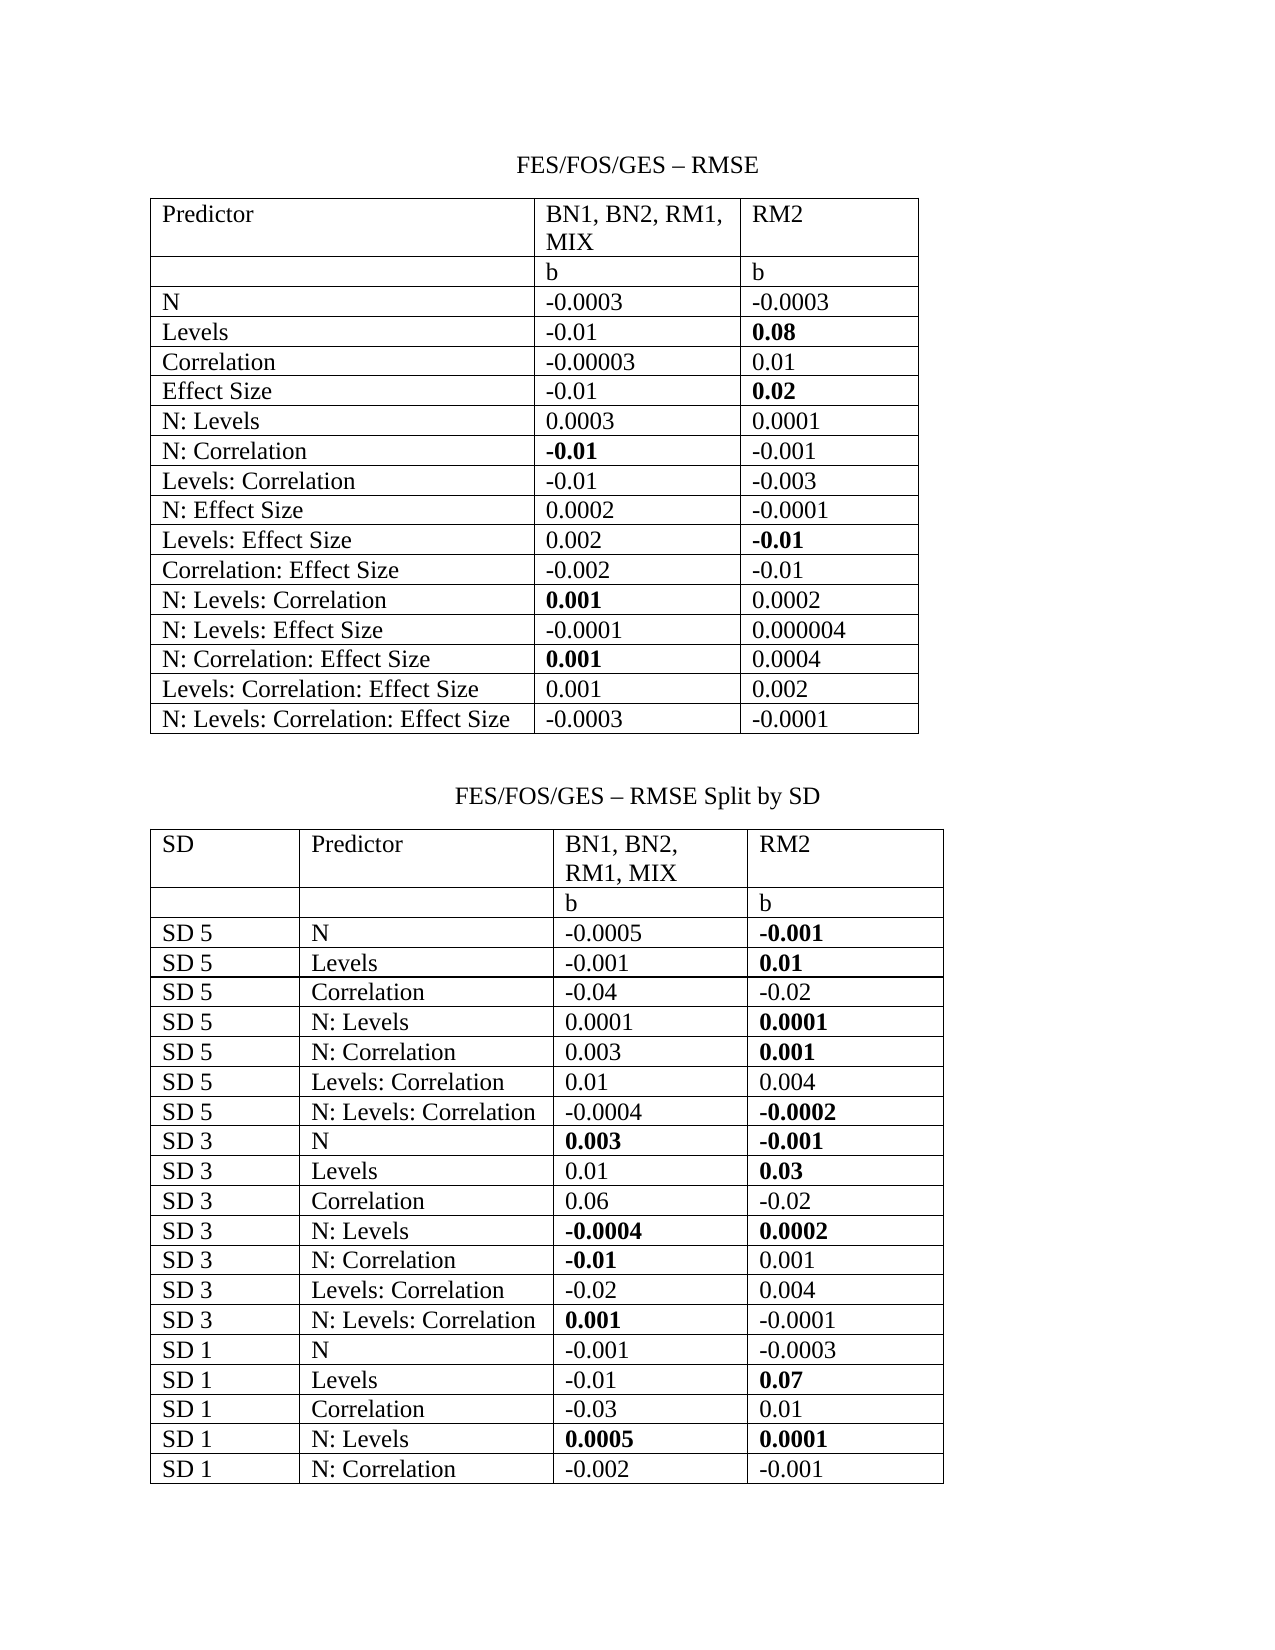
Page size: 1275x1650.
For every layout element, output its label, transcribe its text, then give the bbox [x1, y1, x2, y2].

table_cell N: Levels: Correlation [300, 1305, 553, 1334]
table_cell Levels: Correlation: Effect Size [151, 674, 534, 703]
table_cell Levels: Correlation [151, 466, 534, 494]
table_cell Correlation [300, 1395, 553, 1423]
table_cell b [741, 257, 918, 286]
table_cell N: Levels [300, 1007, 553, 1036]
table_cell N [300, 1335, 553, 1364]
table_cell Levels [151, 317, 534, 346]
table_cell SD 3 [151, 1126, 299, 1155]
table_cell N: Effect Size [151, 496, 534, 524]
table_cell SD 5 [151, 918, 299, 947]
table_cell SD 1 [151, 1395, 299, 1423]
table_cell [151, 888, 299, 917]
table_cell SD 3 [151, 1216, 299, 1244]
table_header RM2 [741, 199, 918, 256]
table_cell N: Levels [151, 406, 534, 435]
table_cell SD 3 [151, 1186, 299, 1215]
table_cell SD 5 [151, 1067, 299, 1096]
table_cell N [300, 1126, 553, 1155]
table_cell N: Levels: Correlation [300, 1097, 553, 1125]
table_cell SD 1 [151, 1335, 299, 1364]
table_cell SD 3 [151, 1305, 299, 1334]
table_cell N: Levels: Effect Size [151, 615, 534, 643]
table_header RM2 [748, 830, 943, 887]
table_cell N [300, 918, 553, 947]
table_cell N: Levels [300, 1424, 553, 1453]
table_cell SD 3 [151, 1246, 299, 1274]
table_cell [300, 888, 553, 917]
table_cell N: Levels [300, 1216, 553, 1244]
table_cell SD 5 [151, 1097, 299, 1125]
table_header Predictor [300, 830, 553, 887]
text FES/FOS/GES – RMSE Split by SD [150, 781, 1125, 809]
table_cell SD 5 [151, 1007, 299, 1036]
text FES/FOS/GES – RMSE [150, 150, 1125, 179]
table_cell Levels: Correlation [300, 1067, 553, 1096]
table_cell SD 1 [151, 1454, 299, 1483]
table_cell N: Correlation: Effect Size [151, 645, 534, 673]
table_cell N: Correlation [300, 1037, 553, 1066]
table_cell SD 3 [151, 1275, 299, 1304]
table_cell N: Correlation [300, 1454, 553, 1483]
table_cell SD 1 [151, 1424, 299, 1453]
table_cell Correlation [151, 347, 534, 375]
table_header Predictor [151, 199, 534, 256]
table_cell N: Levels: Correlation: Effect Size [151, 704, 534, 733]
table_cell SD 3 [151, 1156, 299, 1185]
table_cell b [748, 888, 943, 917]
table_cell N [151, 287, 534, 316]
table_cell SD 1 [151, 1365, 299, 1393]
table_cell Correlation: Effect Size [151, 555, 534, 584]
table_cell Correlation [300, 978, 553, 1006]
table_cell N: Correlation [151, 436, 534, 465]
table_cell N: Correlation [300, 1246, 553, 1274]
table_cell Effect Size [151, 376, 534, 405]
table_cell [151, 257, 534, 286]
table_cell b [554, 888, 747, 917]
table_cell N: Levels: Correlation [151, 585, 534, 614]
table_header SD [151, 830, 299, 887]
table_cell Levels [300, 1365, 553, 1393]
table_cell Levels [300, 948, 553, 976]
table_cell SD 5 [151, 978, 299, 1006]
table_cell Correlation [300, 1186, 553, 1215]
table_cell Levels: Correlation [300, 1275, 553, 1304]
table_cell b [535, 257, 740, 286]
table_cell SD 5 [151, 1037, 299, 1066]
table_header BN1, BN2, RM1, MIX [535, 199, 740, 256]
table_header BN1, BN2, RM1, MIX [554, 830, 747, 887]
table_cell SD 5 [151, 948, 299, 976]
table_cell Levels [300, 1156, 553, 1185]
table_cell Levels: Effect Size [151, 525, 534, 554]
